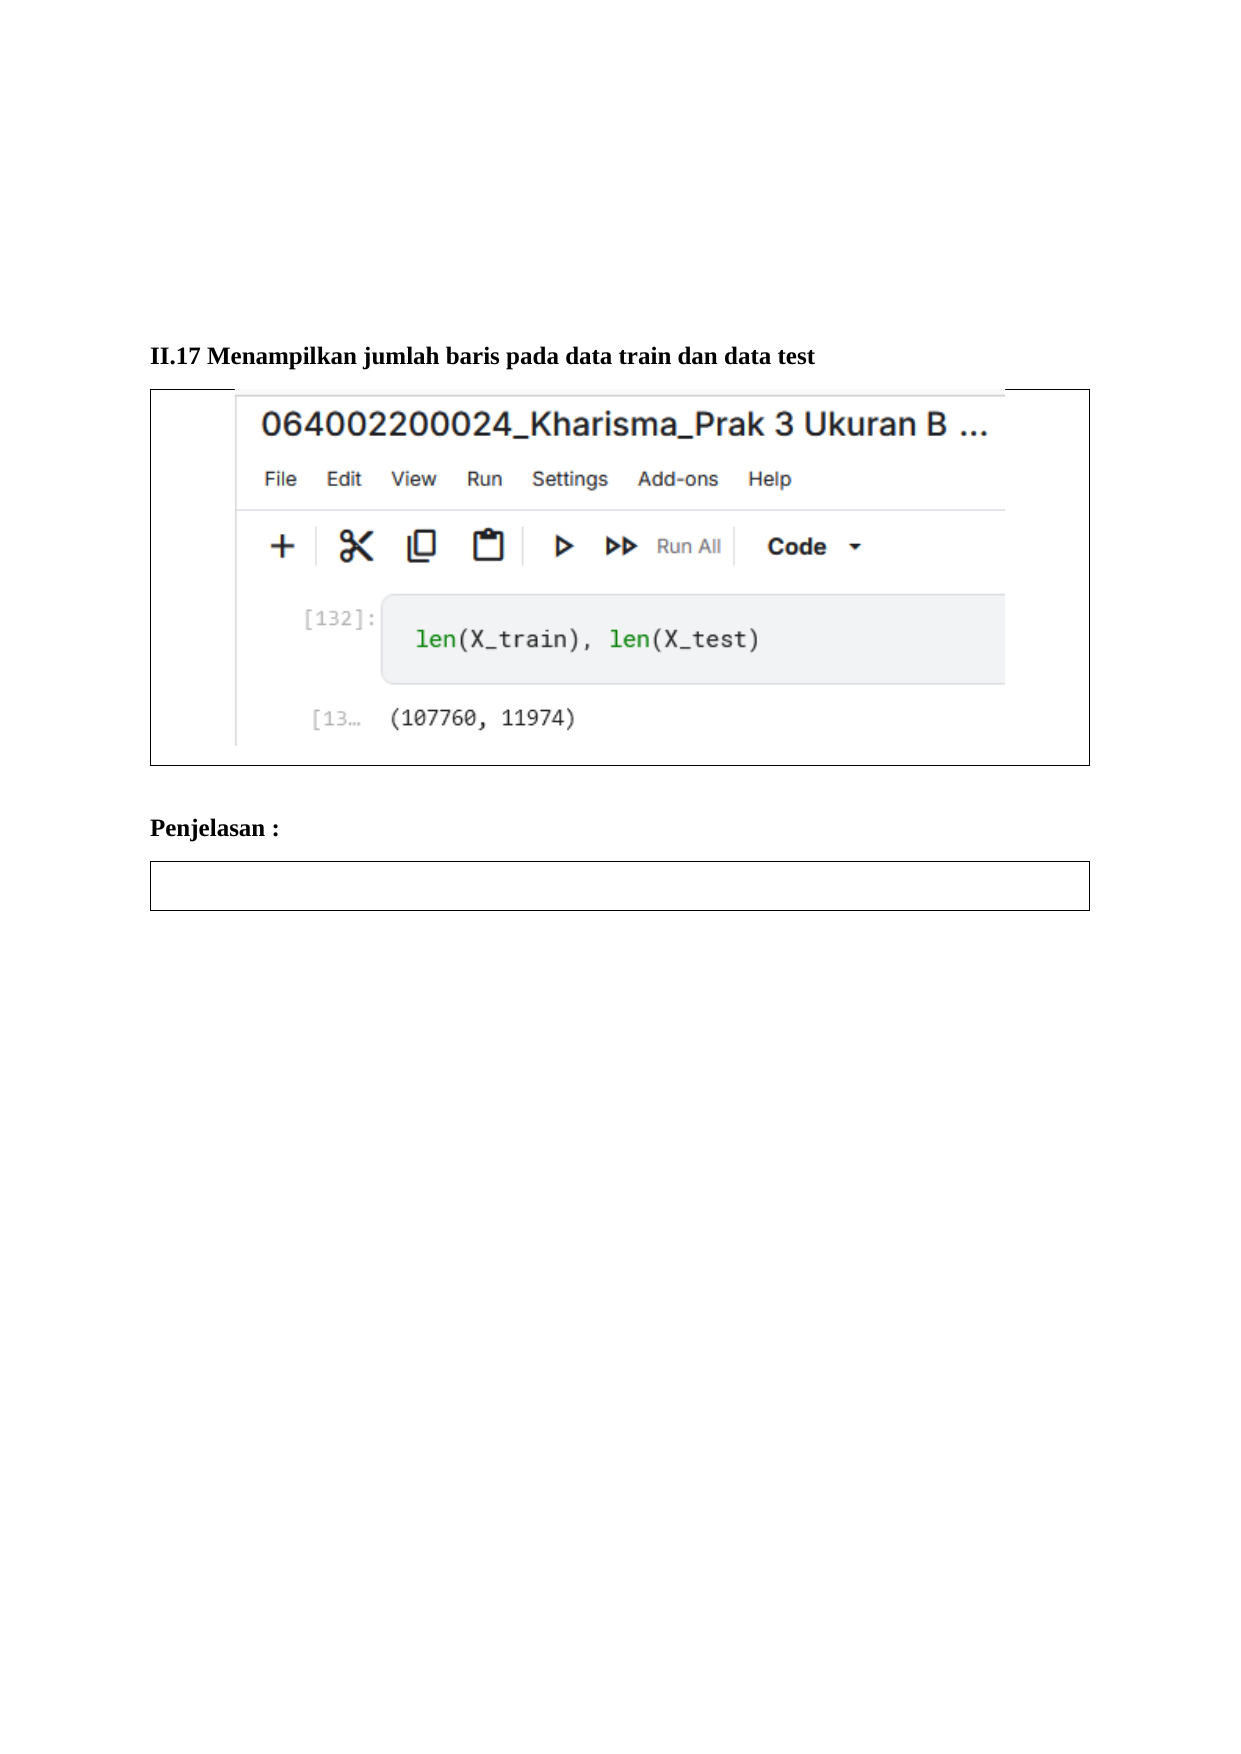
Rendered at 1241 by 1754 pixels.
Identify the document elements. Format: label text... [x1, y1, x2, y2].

text II.17 Menampilkan jumlah baris pada data train dan data test [150, 341, 1090, 369]
picture [234, 389, 1006, 746]
table_header [151, 390, 1089, 764]
text Penjelasan : [150, 813, 1090, 842]
table_header [151, 862, 1089, 910]
